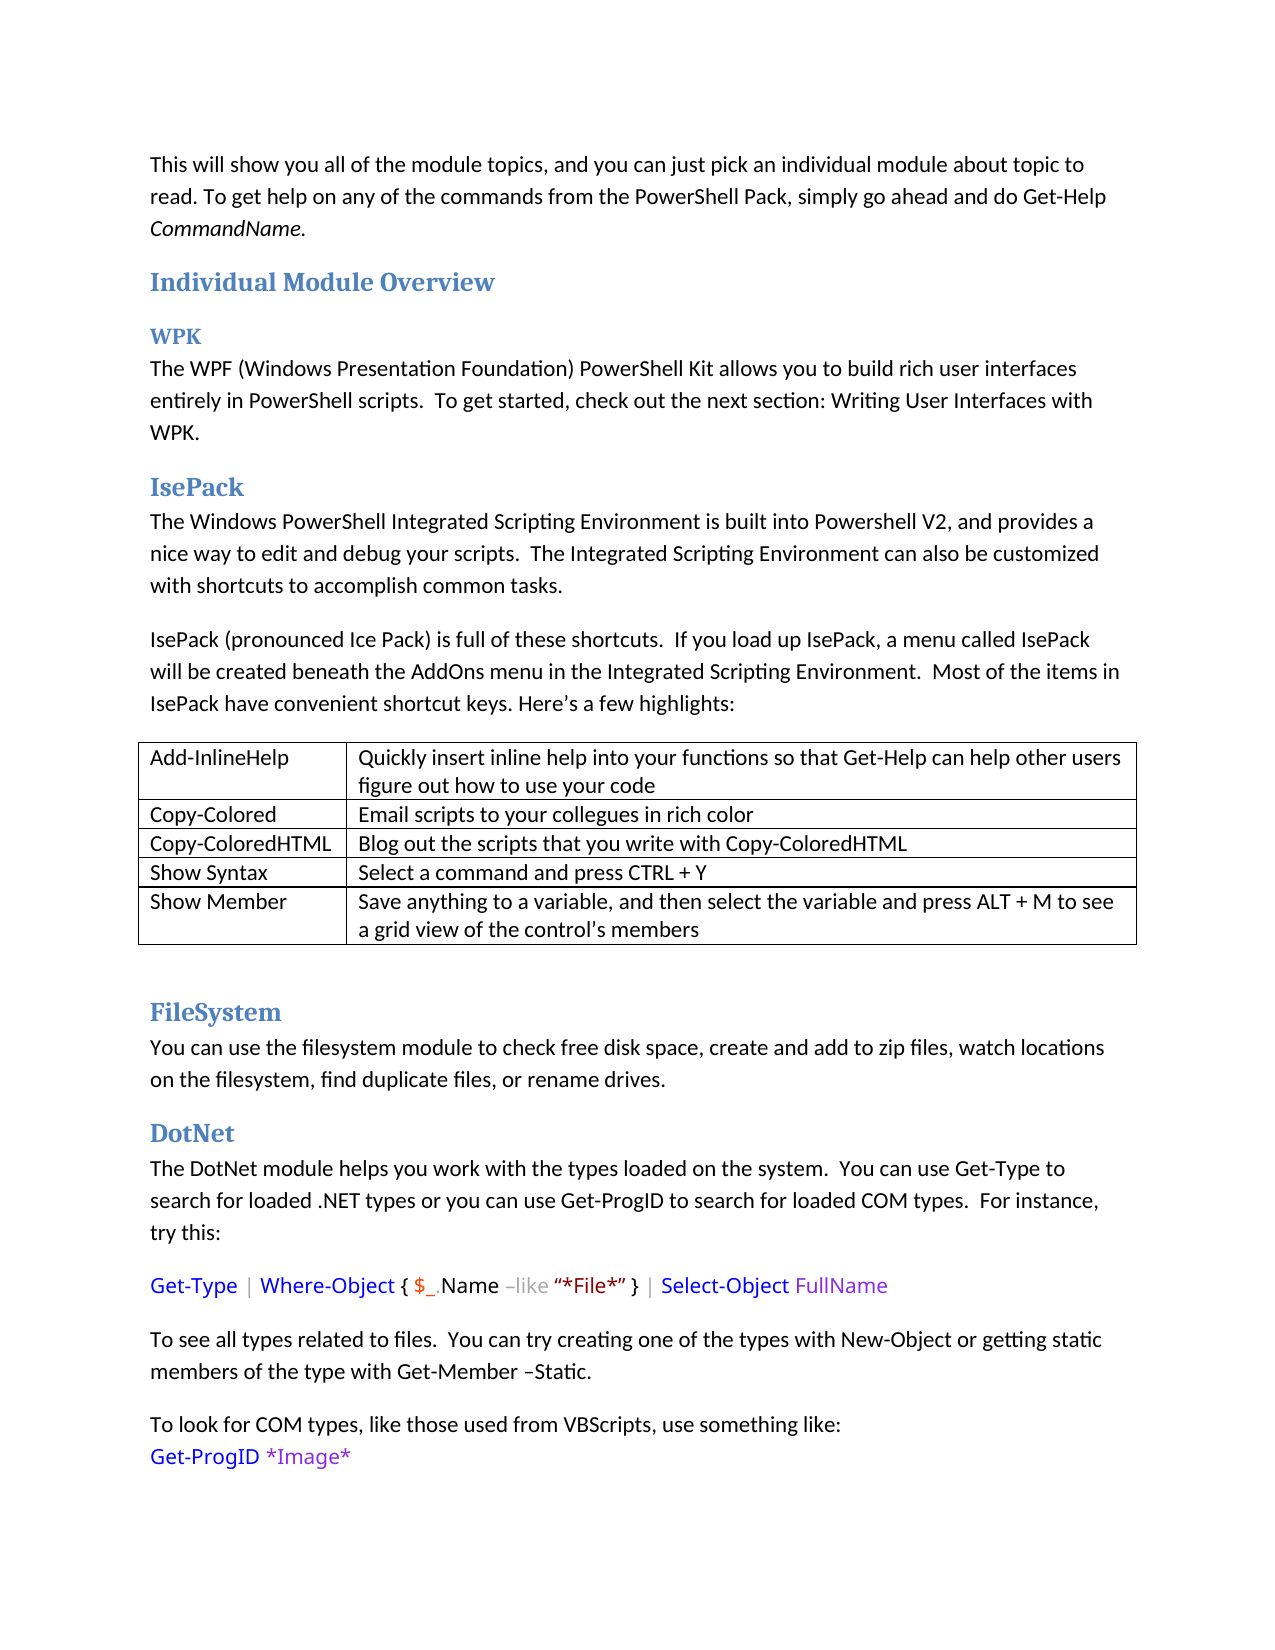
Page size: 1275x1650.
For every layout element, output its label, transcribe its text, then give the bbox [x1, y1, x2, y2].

table_cell Copy-ColoredHTML [139, 829, 346, 857]
table_cell Select a command and press CTRL + Y [347, 858, 1136, 886]
table_cell Blog out the scripts that you write with Copy-ColoredHTML [347, 829, 1136, 857]
table_header Quickly insert inline help into your functions so that Get-Help can help other users figure out how to use your code [347, 743, 1136, 799]
text The Windows PowerShell Integrated Scripting Environment is built into Powershell V2, and provides a nice way to edit and debug your scripts. The Integrated Scripting Environment can also be customized with shortcuts to accomplish common tasks. [150, 507, 1125, 600]
text Get-Type | Where-Object { $_.Name –like “*File*” } | Select-Object FullName [150, 1272, 1125, 1300]
text The WPF (Windows Presentation Foundation) PowerShell Kit allows you to build rich user interfaces entirely in PowerShell scripts. To get started, check out the next section: Writing User Interfaces with WPK. [150, 354, 1125, 447]
text IsePack (pronounced Ice Pack) is full of these shortcuts. If you load up IsePack, a menu called IsePack will be created beneath the AddOns menu in the Integrated Scripting Environment. Most of the items in IsePack have convenient shortcut keys. Here’s a few highlights: [150, 625, 1125, 717]
table_cell Email scripts to your collegues in rich color [347, 800, 1136, 828]
text To see all types related to files. You can try creating one of the types with New-Object or getting static members of the type with Get-Member –Static. [150, 1325, 1125, 1385]
table_cell Copy-Colored [139, 800, 346, 828]
text You can use the filesystem module to check free disk space, create and add to zip files, watch locations on the filesystem, find duplicate files, or rename drives. [150, 1033, 1125, 1093]
subtitle DotNet [150, 1118, 1125, 1149]
text To look for COM types, like those used from VBScripts, use something like: Get-ProgID *Image* [150, 1410, 1125, 1471]
table_header Add-InlineHelp [139, 743, 346, 799]
table_cell Save anything to a variable, and then select the variable and press ALT + M to see a grid view of the control’s members [347, 888, 1136, 943]
table_cell Show Member [139, 888, 346, 943]
text This will show you all of the module topics, and you can just pick an individual module about topic to read. To get help on any of the commands from the PowerShell Pack, simply go ahead and do Get-Help CommandName. [150, 150, 1125, 242]
subtitle WPK [150, 324, 1125, 350]
subtitle Individual Module Overview [150, 267, 1125, 298]
table_cell Show Syntax [139, 858, 346, 886]
subtitle IsePack [150, 472, 1125, 503]
text The DotNet module helps you work with the types loaded on the system. You can use Get-Type to search for loaded .NET types or you can use Get-ProgID to search for loaded COM types. For instance, try this: [150, 1154, 1125, 1247]
subtitle FileSystem [150, 997, 1125, 1029]
